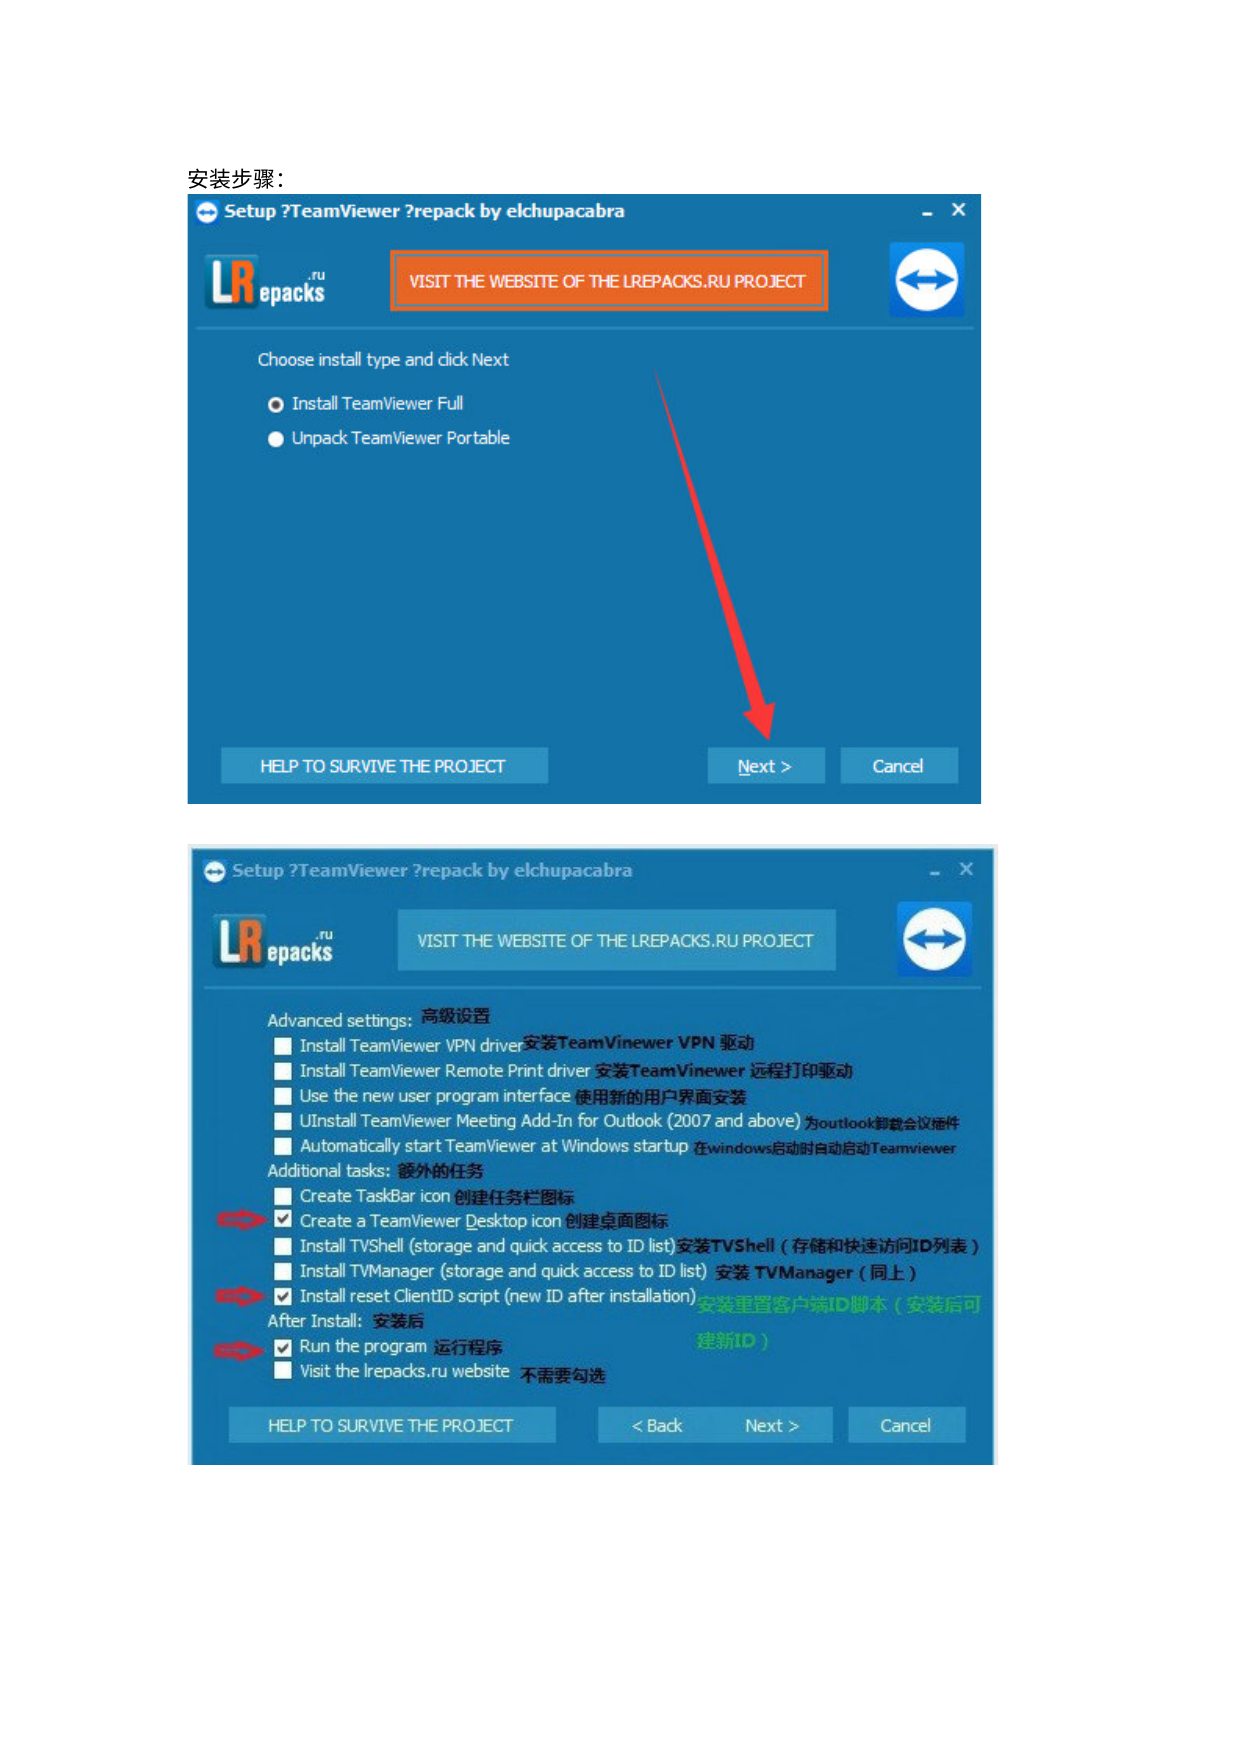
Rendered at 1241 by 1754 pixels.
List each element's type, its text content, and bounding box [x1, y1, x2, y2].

picture [187, 194, 982, 804]
text 安装步骤： [187, 162, 1053, 194]
picture [187, 844, 999, 1465]
